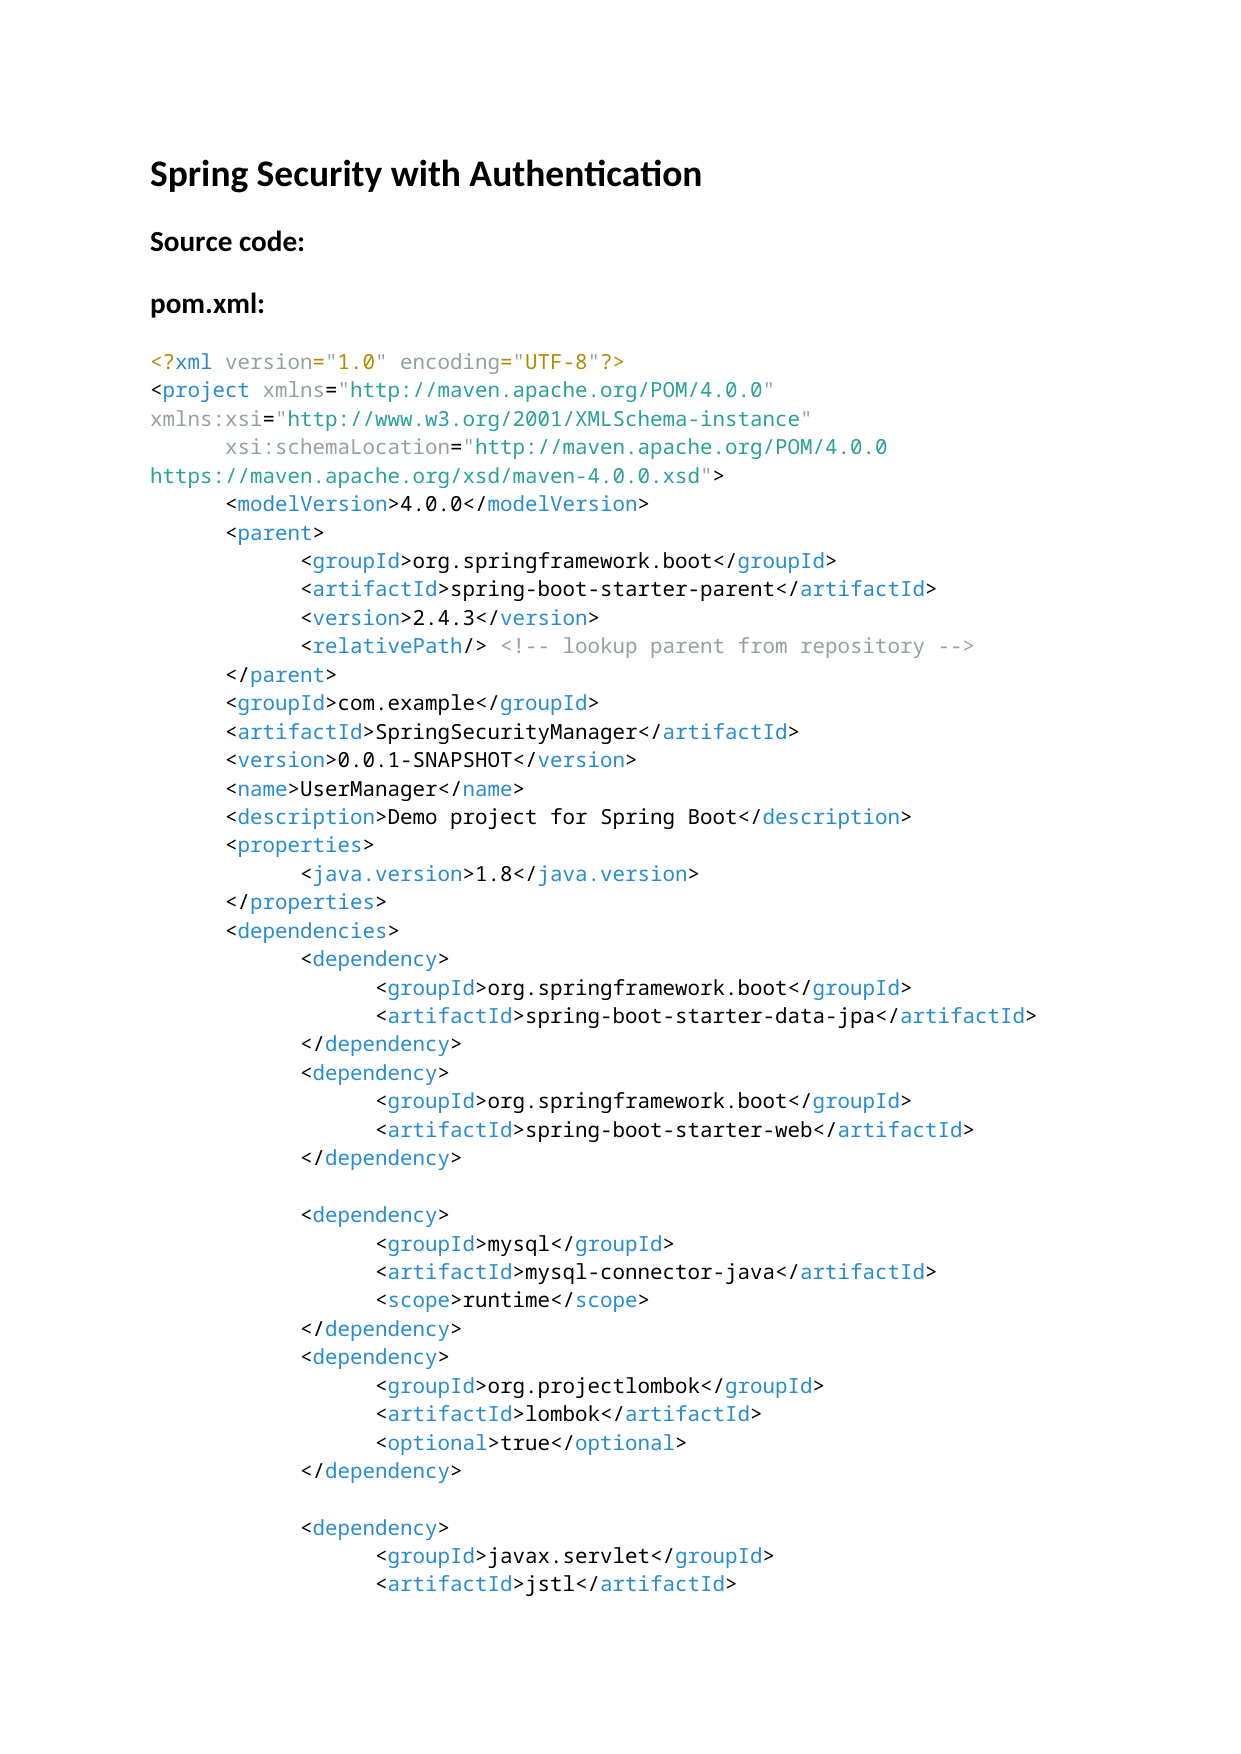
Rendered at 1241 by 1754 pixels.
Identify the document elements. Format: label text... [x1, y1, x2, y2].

text <artifactId>jstl</artifactId> [150, 1569, 1090, 1598]
text <version>2.4.3</version> [150, 603, 1090, 631]
text <artifactId>spring-boot-starter-web</artifactId> [150, 1115, 1090, 1143]
text xsi:schemaLocation="http://maven.apache.org/POM/4.0.0 https://maven.apache.org/xsd/maven-4.0.0.xsd"> [150, 432, 1090, 489]
text <scope>runtime</scope> [150, 1286, 1090, 1314]
text <properties> [150, 831, 1090, 859]
text <?xml version="1.0" encoding="UTF-8"?> [150, 347, 1090, 376]
text <version>0.0.1-SNAPSHOT</version> [150, 745, 1090, 774]
text <artifactId>spring-boot-starter-parent</artifactId> [150, 574, 1090, 603]
text <dependency> [150, 944, 1090, 973]
text <parent> [150, 518, 1090, 546]
text <dependency> [150, 1058, 1090, 1086]
text pom.xml: [150, 285, 1090, 321]
text <project xmlns="http://maven.apache.org/POM/4.0.0" xmlns:xsi="http://www.w3.org/2001/XMLSchema-instance" [150, 376, 1090, 432]
text <modelVersion>4.0.0</modelVersion> [150, 489, 1090, 518]
text <groupId>javax.servlet</groupId> [150, 1541, 1090, 1569]
text <optional>true</optional> [150, 1428, 1090, 1456]
text <dependency> [150, 1342, 1090, 1371]
text Source code: [150, 223, 1090, 259]
text Spring Security with Authentication [150, 150, 1090, 196]
text <dependency> [150, 1200, 1090, 1229]
text <relativePath/> <!-- lookup parent from repository --> [150, 631, 1090, 660]
text <artifactId>lombok</artifactId> [150, 1399, 1090, 1428]
text <name>UserManager</name> [150, 774, 1090, 802]
text </dependency> [150, 1143, 1090, 1172]
text </properties> [150, 887, 1090, 916]
text </parent> [150, 660, 1090, 688]
text <groupId>com.example</groupId> [150, 688, 1090, 717]
text </dependency> [150, 1314, 1090, 1342]
text </dependency> [150, 1029, 1090, 1058]
text <artifactId>spring-boot-starter-data-jpa</artifactId> [150, 1001, 1090, 1029]
text <description>Demo project for Spring Boot</description> [150, 802, 1090, 831]
text <groupId>mysql</groupId> [150, 1229, 1090, 1257]
text <dependency> [150, 1513, 1090, 1541]
text <artifactId>mysql-connector-java</artifactId> [150, 1257, 1090, 1286]
text <dependencies> [150, 916, 1090, 944]
text <groupId>org.springframework.boot</groupId> [150, 973, 1090, 1001]
text <groupId>org.projectlombok</groupId> [150, 1371, 1090, 1399]
text <java.version>1.8</java.version> [150, 859, 1090, 887]
text <groupId>org.springframework.boot</groupId> [150, 1086, 1090, 1115]
text <groupId>org.springframework.boot</groupId> [150, 546, 1090, 574]
text <artifactId>SpringSecurityManager</artifactId> [150, 717, 1090, 745]
text </dependency> [150, 1456, 1090, 1484]
